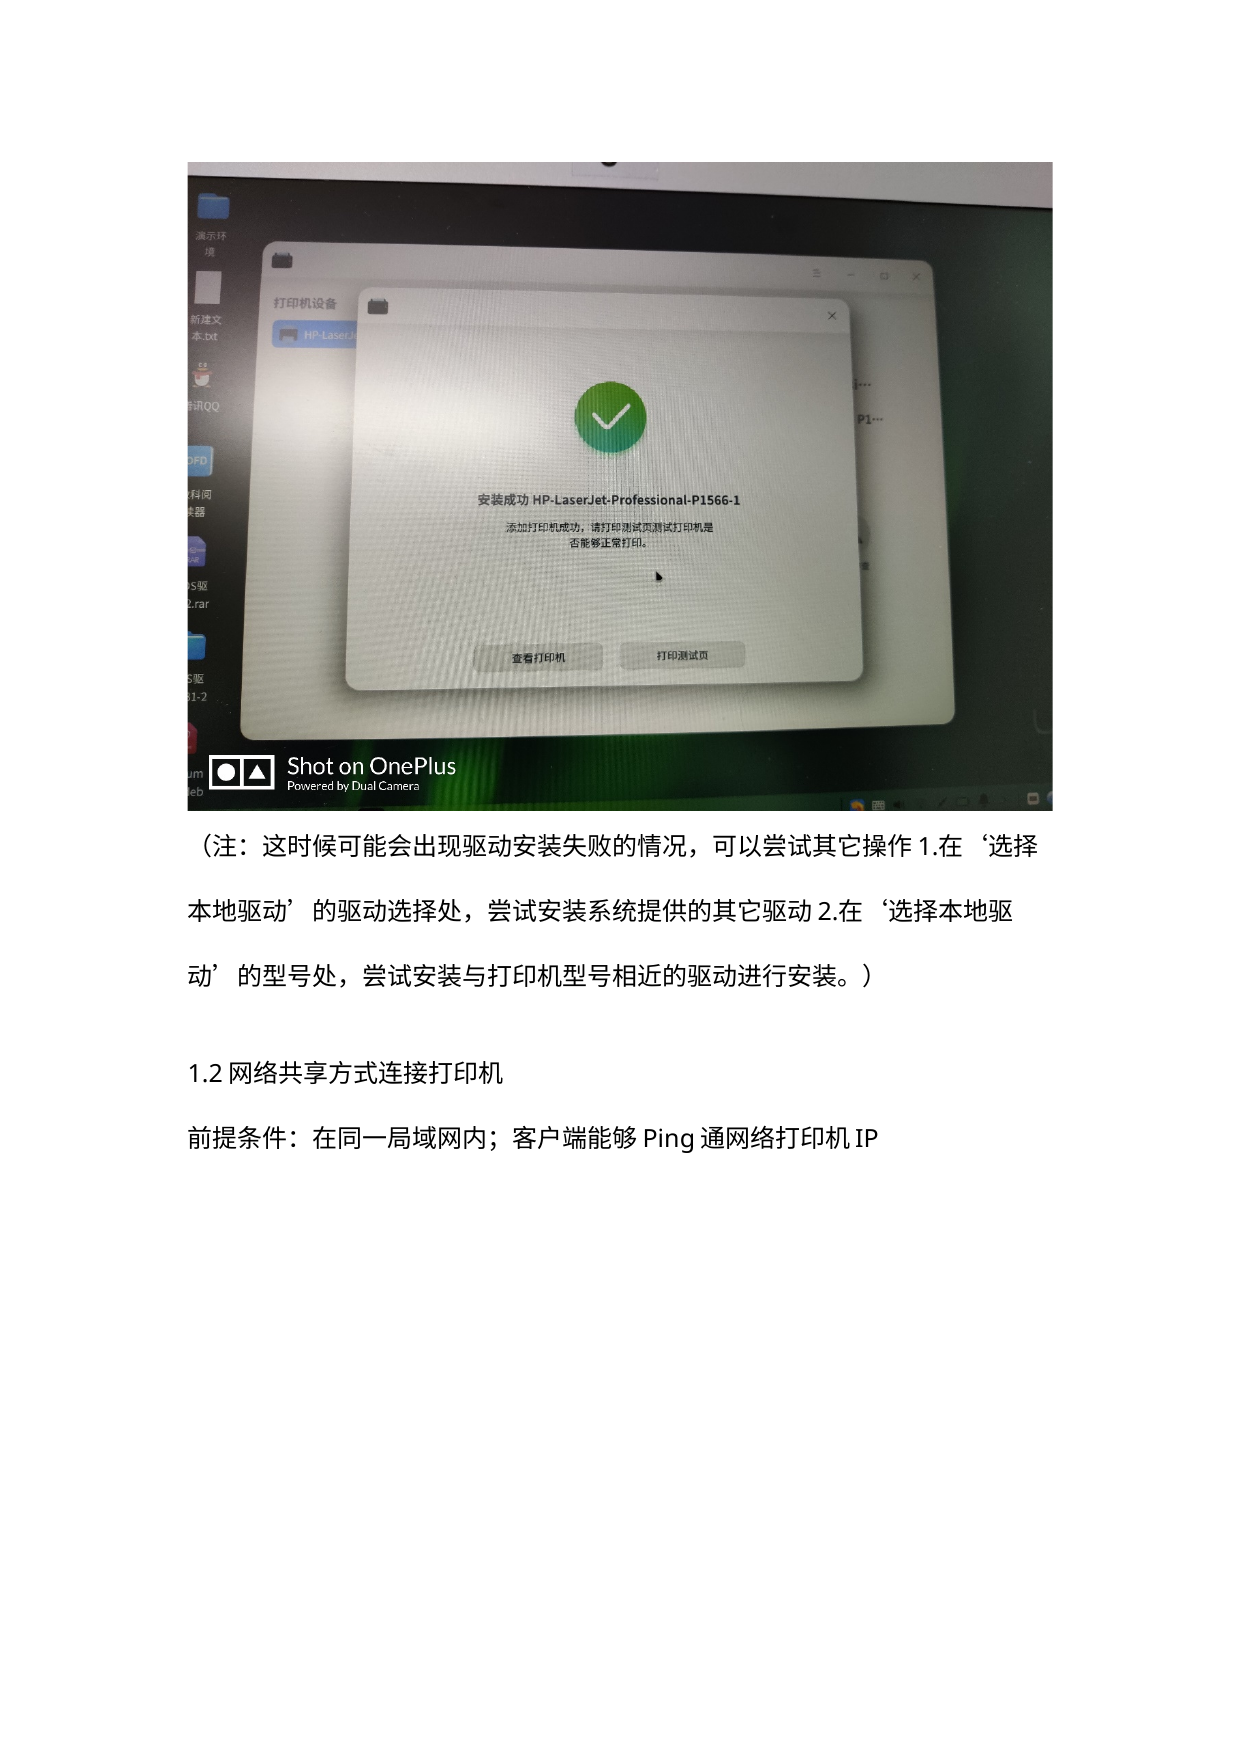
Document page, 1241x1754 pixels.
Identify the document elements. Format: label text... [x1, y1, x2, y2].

picture [187, 162, 1053, 811]
text （注：这时候可能会出现驱动安装失败的情况，可以尝试其它操作1.在‘选择本地驱动’的驱动选择处，尝试安装系统提供的其它驱动2.在‘选择本地驱动’的型号处，尝试安装与打印机型号相近的驱动进行安装。） [187, 812, 1053, 1007]
text 1.2网络共享方式连接打印机 [187, 1039, 1053, 1104]
text 前提条件：在同一局域网内；客户端能够Ping通网络打印机IP [187, 1104, 1053, 1169]
